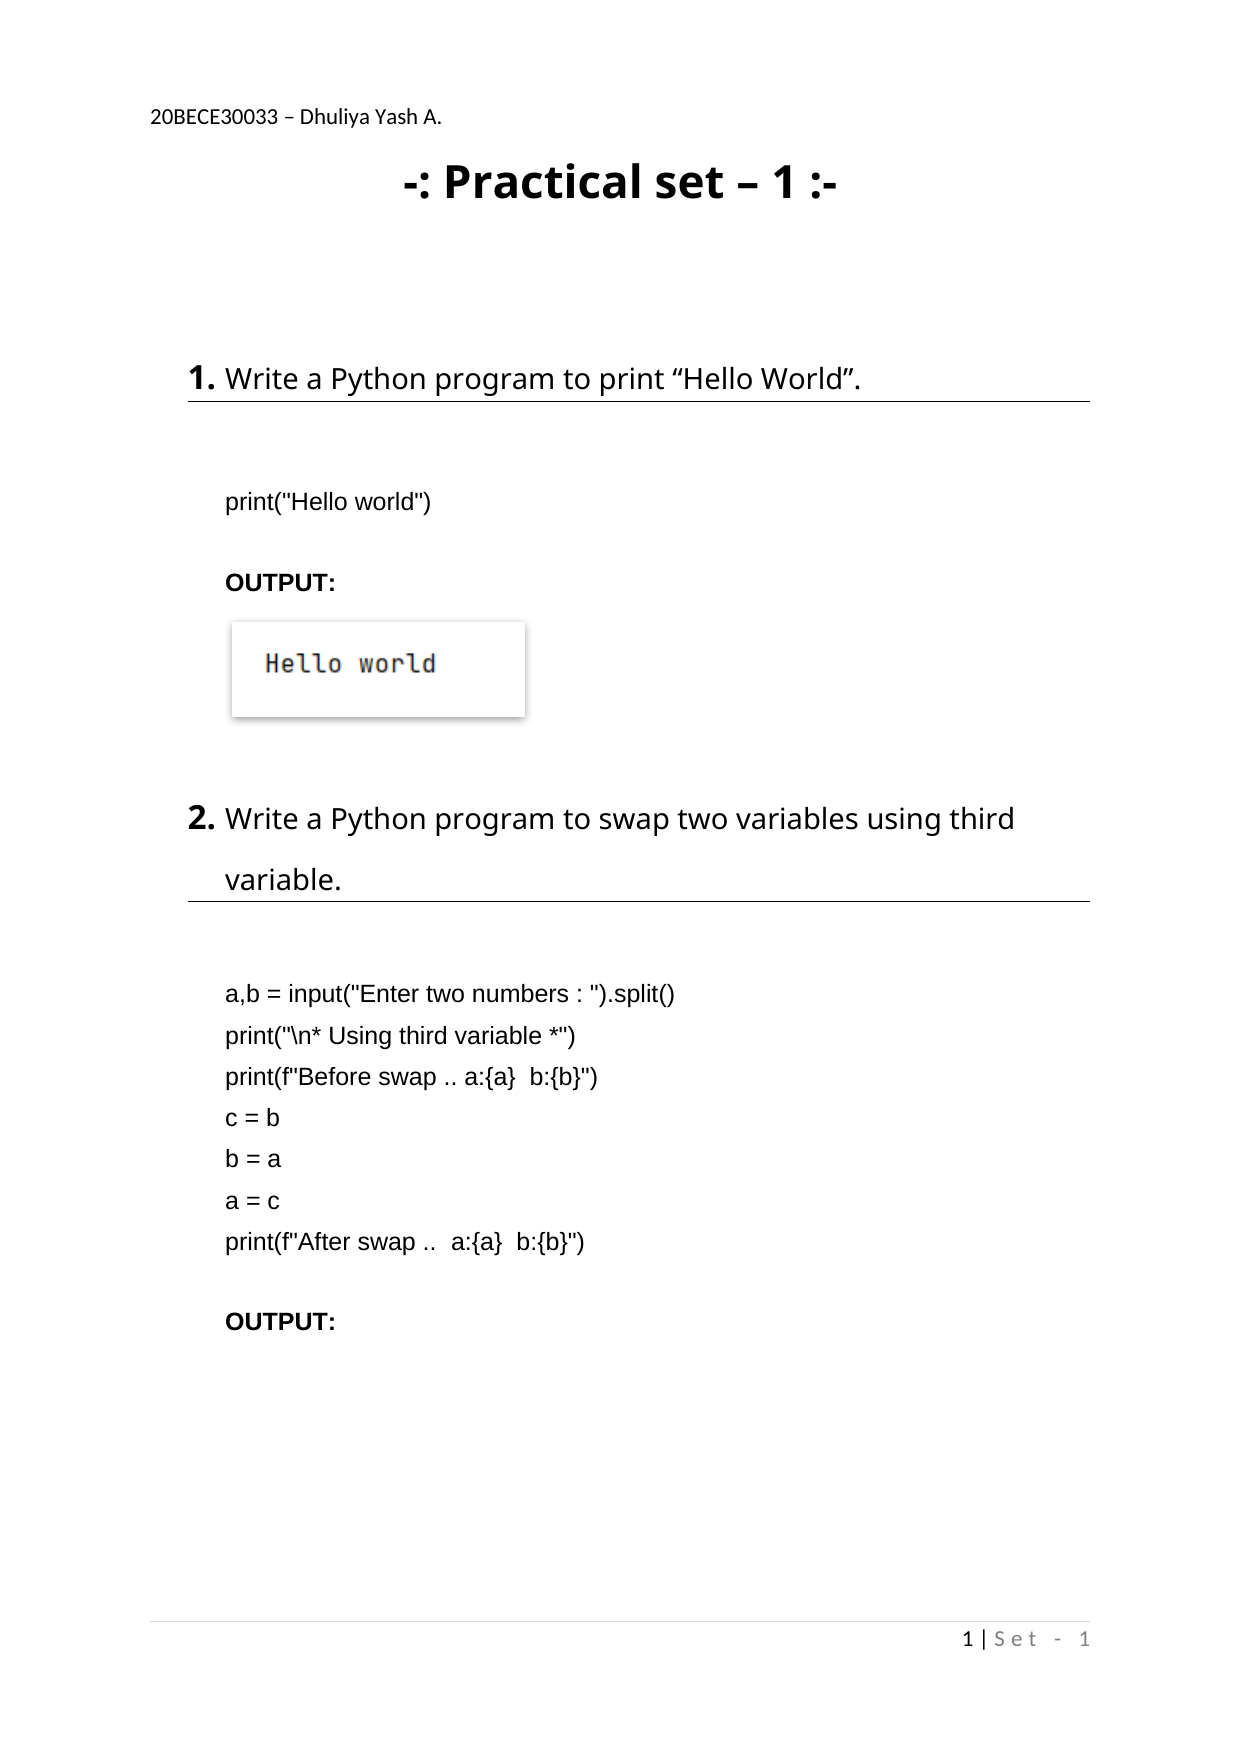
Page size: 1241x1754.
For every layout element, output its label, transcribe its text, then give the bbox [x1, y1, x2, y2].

list Write a Python program to print “Hello World”. [187, 354, 1090, 402]
text print(f"After swap .. a:{a} b:{b}") [225, 1227, 1090, 1256]
text a,b = input("Enter two numbers : ").split() [225, 979, 1090, 1008]
picture [247, 636, 510, 703]
text print(f"Before swap .. a:{a} b:{b}") [225, 1062, 1090, 1091]
text c = b [225, 1103, 1090, 1132]
list Write a Python program to swap two variables using third variable. [187, 794, 1090, 902]
text OUTPUT: [150, 568, 1090, 597]
text print("\n* Using third variable *") [225, 1021, 1090, 1049]
text -: Practical set – 1 :- [150, 150, 1090, 212]
text OUTPUT: [225, 1307, 1090, 1336]
text a = c [225, 1186, 1090, 1214]
list print("Hello world") [225, 487, 1090, 516]
text b = a [225, 1144, 1090, 1173]
